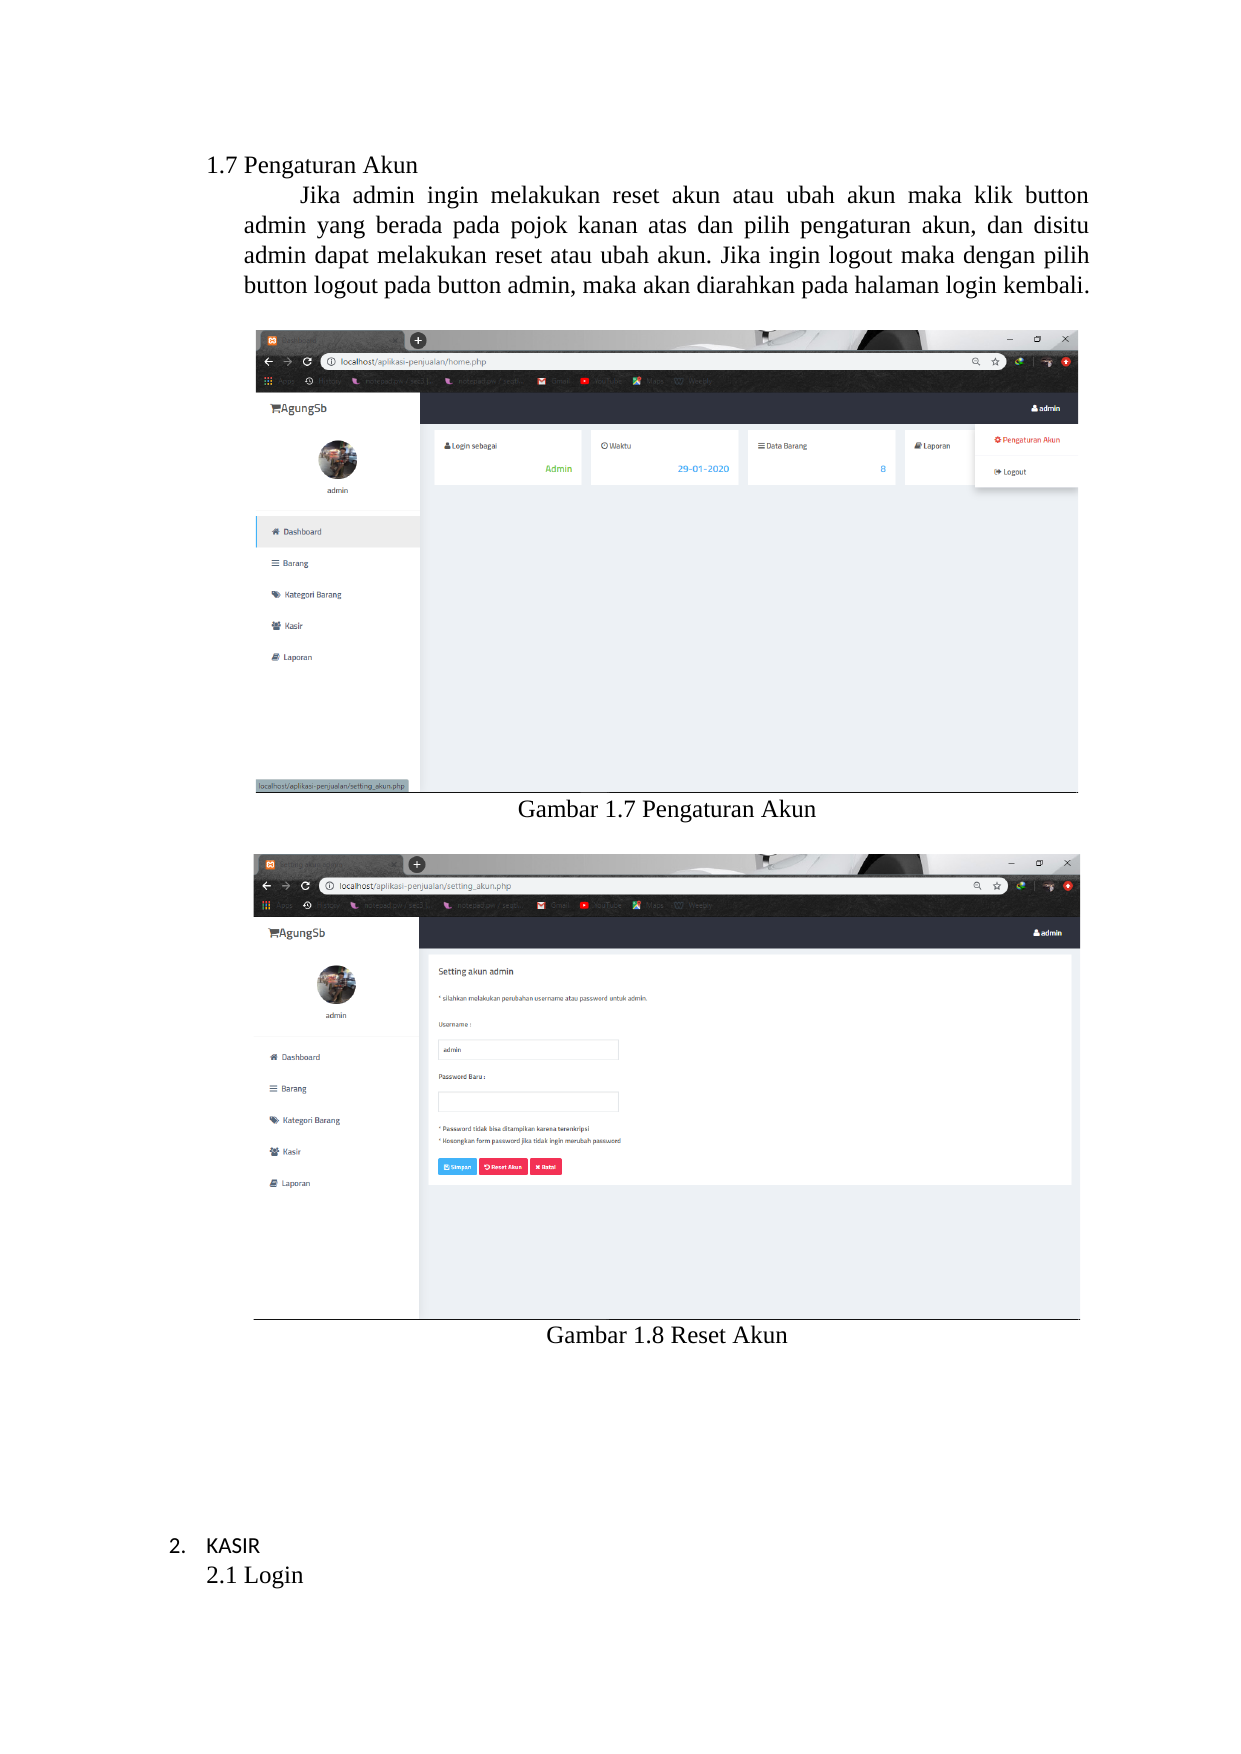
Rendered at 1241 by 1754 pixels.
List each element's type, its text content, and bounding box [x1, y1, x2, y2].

list Gambar 1.8 Reset Akun [244, 1321, 1090, 1349]
picture [253, 854, 1081, 1320]
list Pengaturan Akun [206, 150, 1090, 179]
picture [255, 330, 1079, 793]
list KASIR [169, 1531, 1090, 1559]
list Login [206, 1561, 1090, 1589]
list Jika admin ingin melakukan reset akun atau ubah akun maka klik button admin yang berada pada pojok kanan atas dan pilih pengaturan akun, dan disitu admin dapat melakukan reset atau ubah akun. Jika ingin logout maka dengan pilih button logout pada button admin, maka akan diarahkan pada halaman login kembali. [244, 180, 1090, 299]
list Gambar 1.7 Pengaturan Akun [244, 794, 1090, 823]
